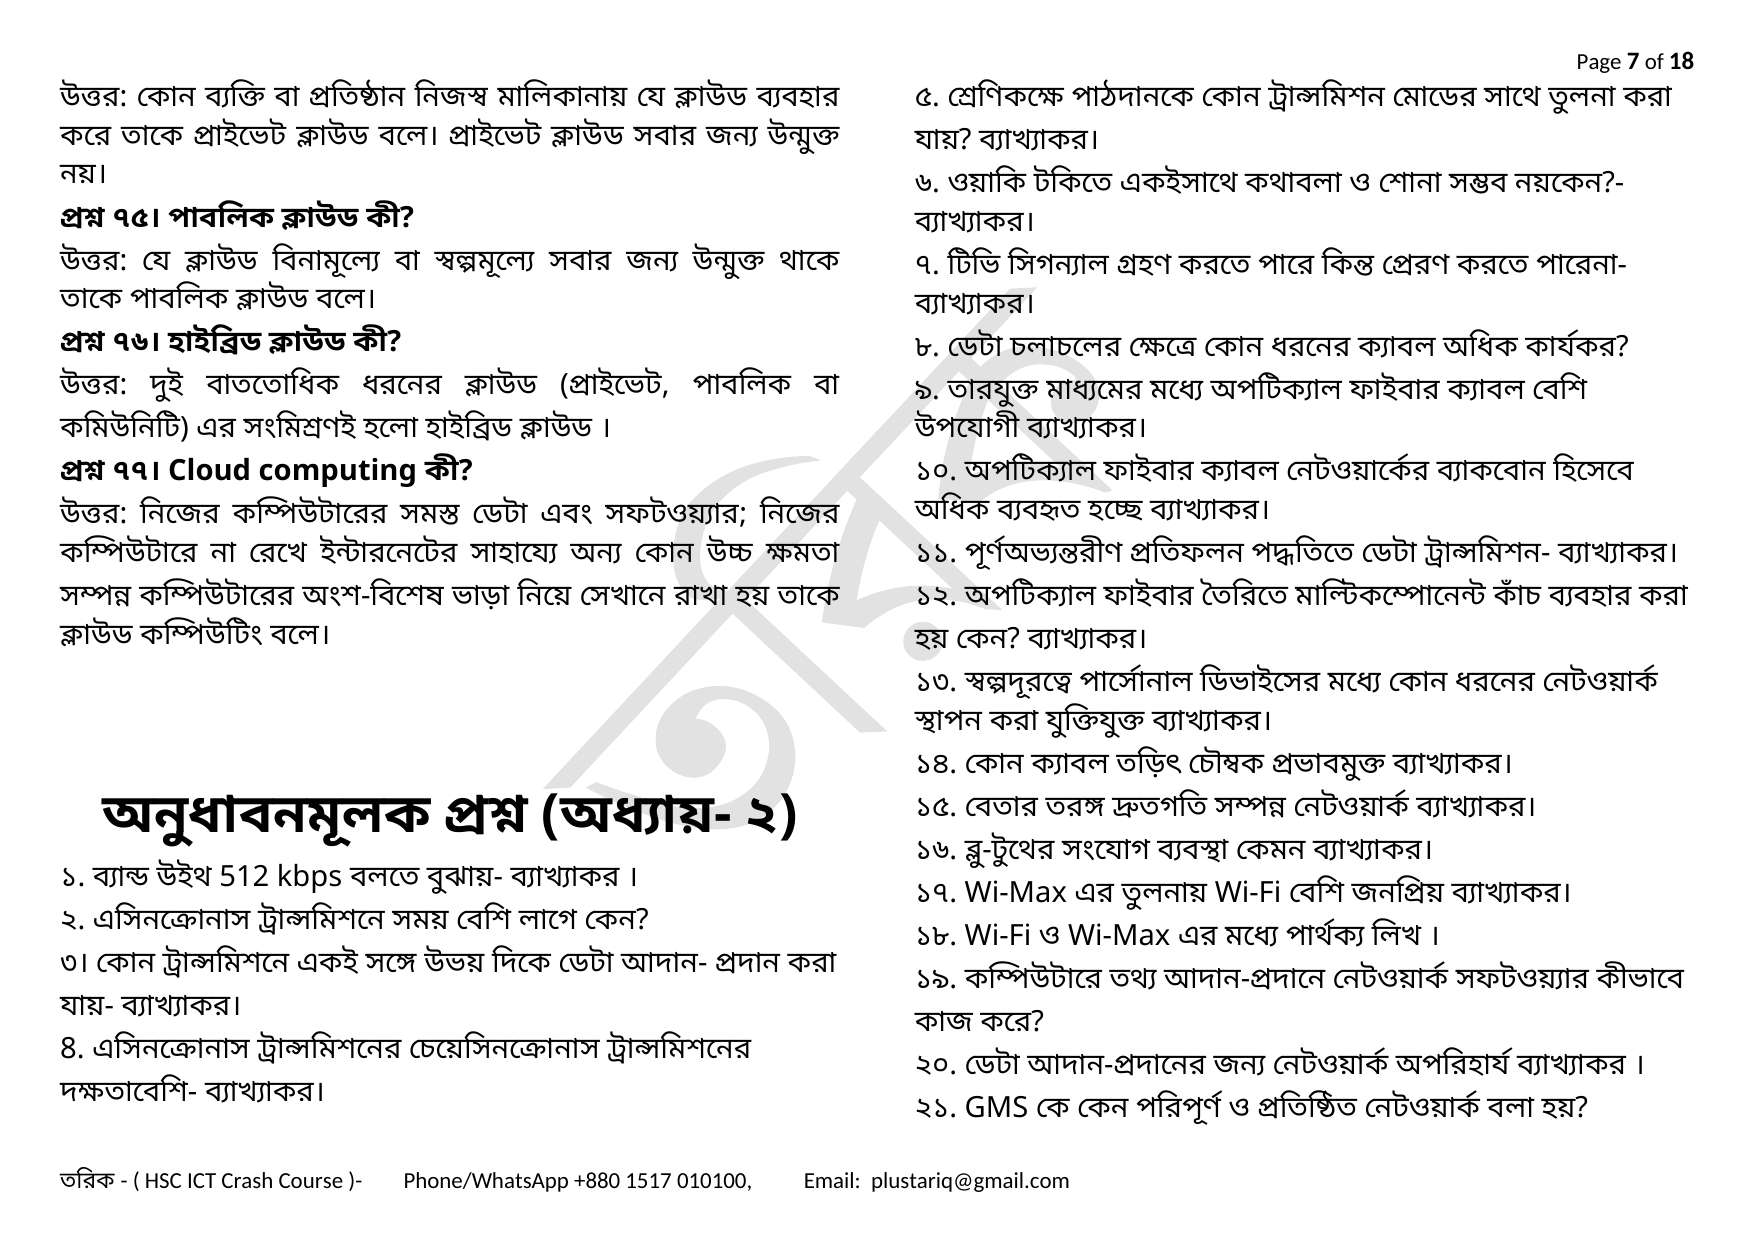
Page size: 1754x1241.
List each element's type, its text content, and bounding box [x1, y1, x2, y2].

text অনুধাবনমূলক প্রশ্ন (অধ্যায়- ২) [60, 775, 839, 855]
text ১৪. কোন ক্যাবল তড়িৎ চৌম্বক প্রভাবমুক্ত ব্যাখ্যাকর। [914, 742, 1694, 785]
text ১৩. স্বল্পদূরত্বে পার্সোনাল ডিভাইসের মধ্যে কোন ধরনের নেটওয়ার্ক স্থাপন করা যুক্তিযুক্ত ব্যাখ্যাকর। [914, 660, 1694, 742]
text ১৯. কম্পিউটারে তথ্য আদান-প্রদানে নেটওয়ার্ক সফটওয়্যার কীভাবে কাজ করে? [914, 957, 1694, 1043]
text উত্তর: যে ক্লাউড বিনামূল্যে বা স্বল্পমূল্যে সবার জন্য উন্মুক্ত থাকে তাকে পাবলিক ক্লাউড বলে। [60, 239, 839, 321]
text ২১. GMS কে কেন পরিপূর্ণ ও প্রতিষ্ঠিত নেটওয়ার্ক বলা হয়? [914, 1086, 1694, 1129]
text ১২. অপটিক্যাল ফাইবার তৈরিতে মাল্টিকম্পোনেন্ট কাঁচ ব্যবহার করা হয় কেন? ব্যাখ্যাকর। [914, 574, 1694, 660]
text 8. এসিনক্রোনাস ট্রান্সমিশনের চেয়েসিনক্রোনাস ট্রান্সমিশনের দক্ষতাবেশি- ব্যাখ্যাকর। [60, 1027, 839, 1113]
text ৩। কোন ট্রান্সমিশনে একই সঙ্গে উভয় দিকে ডেটা আদান- প্রদান করা যায়- ব্যাখ্যাকর। [60, 941, 839, 1027]
text ৮. ডেটা চলাচলের ক্ষেত্রে কোন ধরনের ক্যাবল অধিক কার্যকর? [914, 325, 1694, 368]
text ৯. তারযুক্ত মাধ্যমের মধ্যে অপটিক্যাল ফাইবার ক্যাবল বেশি উপযোগী ব্যাখ্যাকর। [914, 368, 1694, 449]
text ১৮. Wi-Fi ও Wi-Max এর মধ্যে পার্থক্য লিখ । [914, 914, 1694, 957]
text ১৭. Wi-Max এর তুলনায় Wi-Fi বেশি জনপ্রিয় ব্যাখ্যাকর। [914, 871, 1694, 914]
text ১৫. বেতার তরঙ্গ দ্রুতগতি সম্পন্ন নেটওয়ার্ক ব্যাখ্যাকর। [914, 785, 1694, 828]
text ৬. ওয়াকি টকিতে একইসাথে কথাবলা ও শোনা সম্ভব নয়কেন?- ব্যাখ্যাকর। [914, 162, 1694, 243]
text ২০. ডেটা আদান-প্রদানের জন্য নেটওয়ার্ক অপরিহার্য ব্যাখ্যাকর । [914, 1043, 1694, 1086]
text ১. ব্যান্ড উইথ 512 kbps বলতে বুঝায়- ব্যাখ্যাকর । [60, 855, 839, 898]
text উত্তর: নিজের কম্পিউটারের সমস্ত ডেটা এবং সফটওয়্যার; নিজের কম্পিউটারে না রেখে ইন্টারনেটের সাহায্যে অন্য কোন উচ্চ ক্ষমতা সম্পন্ন কম্পিউটারের অংশ-বিশেষ ভাড়া নিয়ে সেখানে রাখা হয় তাকে ক্লাউড কম্পিউটিং বলে। [60, 493, 839, 656]
text ১৬. ব্লু-টুথের সংযোগ ব্যবস্থা কেমন ব্যাখ্যাকর। [914, 828, 1694, 871]
text প্রশ্ন ৭৫। পাবলিক ক্লাউড কী? [60, 196, 839, 239]
text ২. এসিনক্রোনাস ট্রান্সমিশনে সময় বেশি লাগে কেন? [60, 898, 839, 941]
text ৭. টিভি সিগন্যাল গ্রহণ করতে পারে কিন্ত প্রেরণ করতে পারেনা- ব্যাখ্যাকর। [914, 243, 1694, 325]
text প্রশ্ন ৭৭। Cloud computing কী? [60, 449, 839, 493]
text ৫. শ্রেণিকক্ষে পাঠদানকে কোন ট্রান্সমিশন মোডের সাথে তুলনা করা যায়? ব্যাখ্যাকর। [914, 76, 1694, 162]
text প্রশ্ন ৭৬। হাইব্রিড ক্লাউড কী? [60, 321, 839, 363]
text ১০. অপটিক্যাল ফাইবার ক্যাবল নেটওয়ার্কের ব্যাকবোন হিসেবে অধিক ব্যবহৃত হচ্ছে ব্যাখ্যাকর। [914, 449, 1694, 531]
text উত্তর: কোন ব্যক্তি বা প্রতিষ্ঠান নিজস্ব মালিকানায় যে ক্লাউড ব্যবহার করে তাকে প্রাইভেট ক্লাউড বলে। প্রাইভেট ক্লাউড সবার জন্য উন্মুক্ত নয়। [60, 76, 839, 196]
text উত্তর: দুই বাততোধিক ধরনের ক্লাউড (প্রাইভেট, পাবলিক বা কমিউনিটি) এর সংমিশ্রণই হলো হাইব্রিড ক্লাউড । [60, 363, 839, 449]
text ১১. পূর্ণঅভ্যন্তরীণ প্রতিফলন পদ্ধতিতে ডেটা ট্রান্সমিশন- ব্যাখ্যাকর। [914, 531, 1694, 574]
